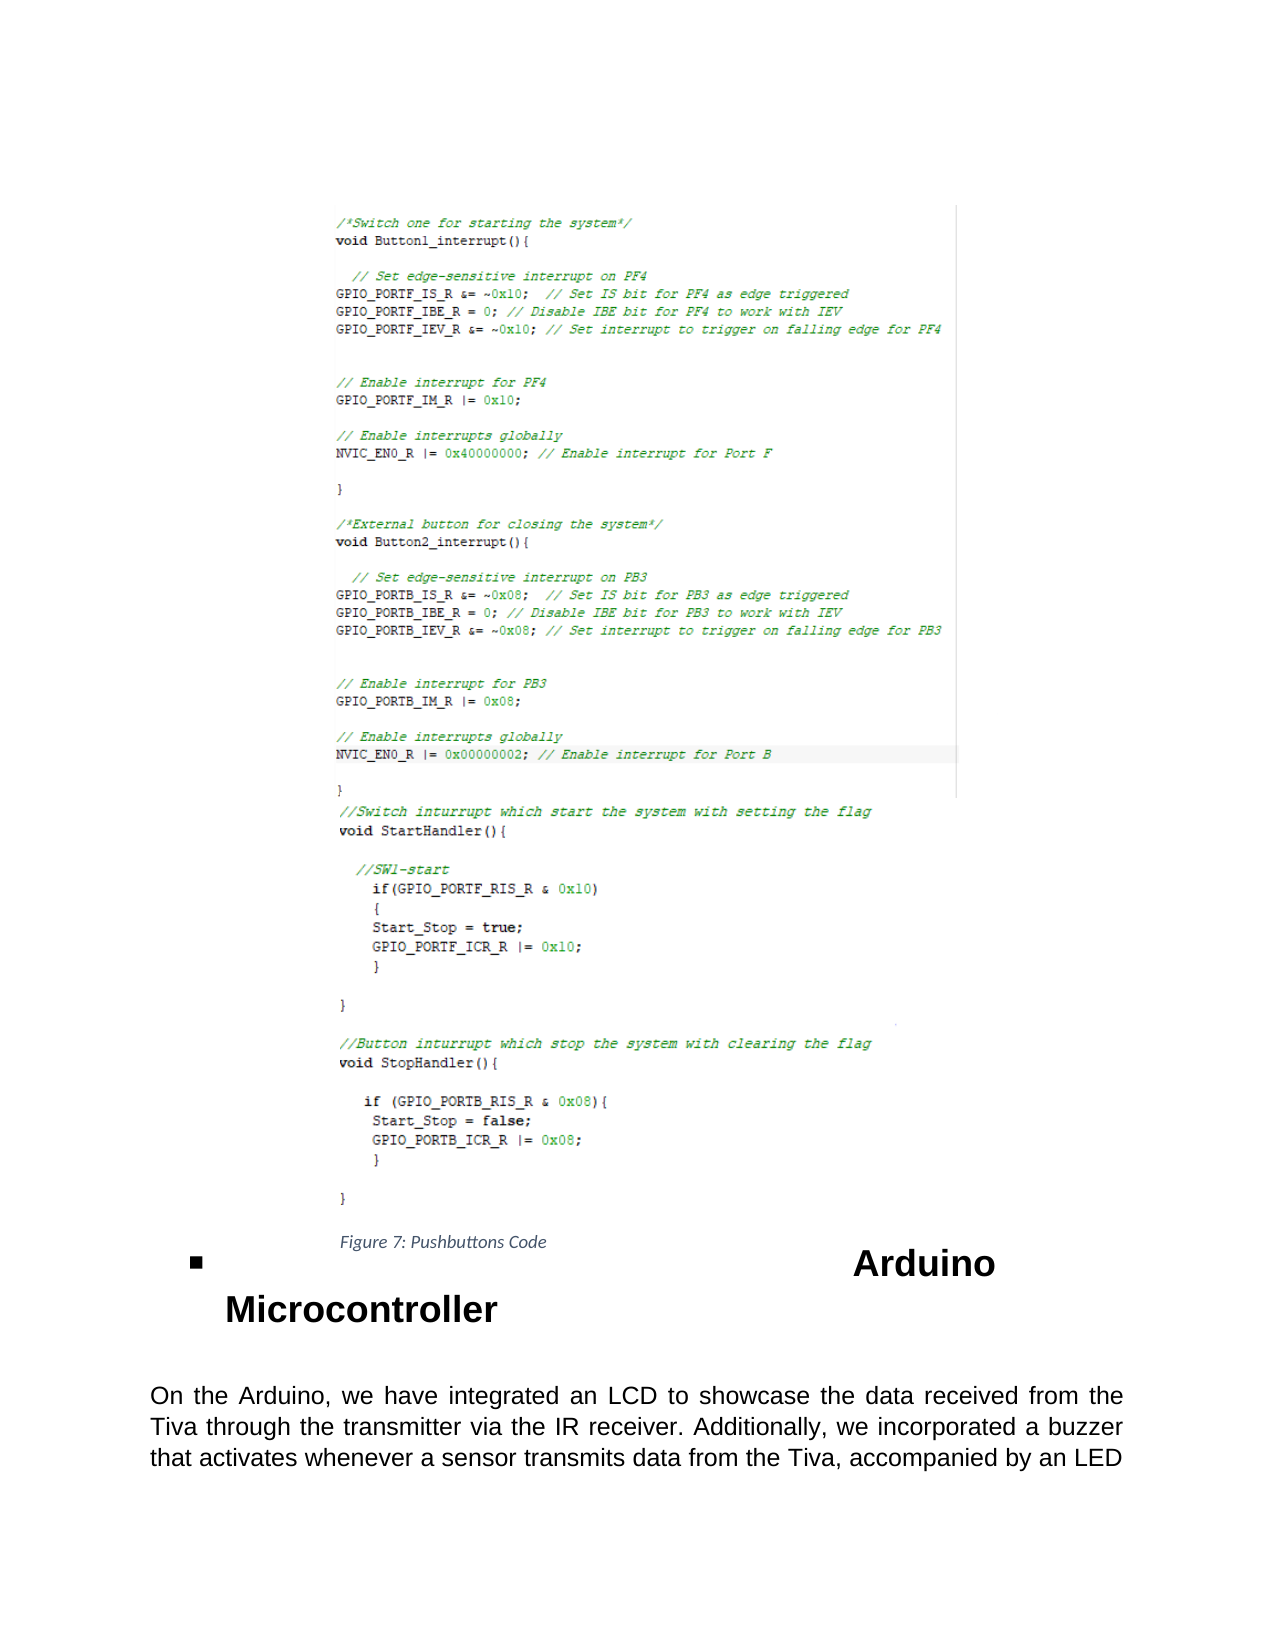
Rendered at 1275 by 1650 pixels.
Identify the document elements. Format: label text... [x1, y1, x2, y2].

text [150, 1381, 1125, 1472]
picture [334, 205, 997, 1205]
subtitle Arduino Microcontroller [187, 1241, 1125, 1331]
